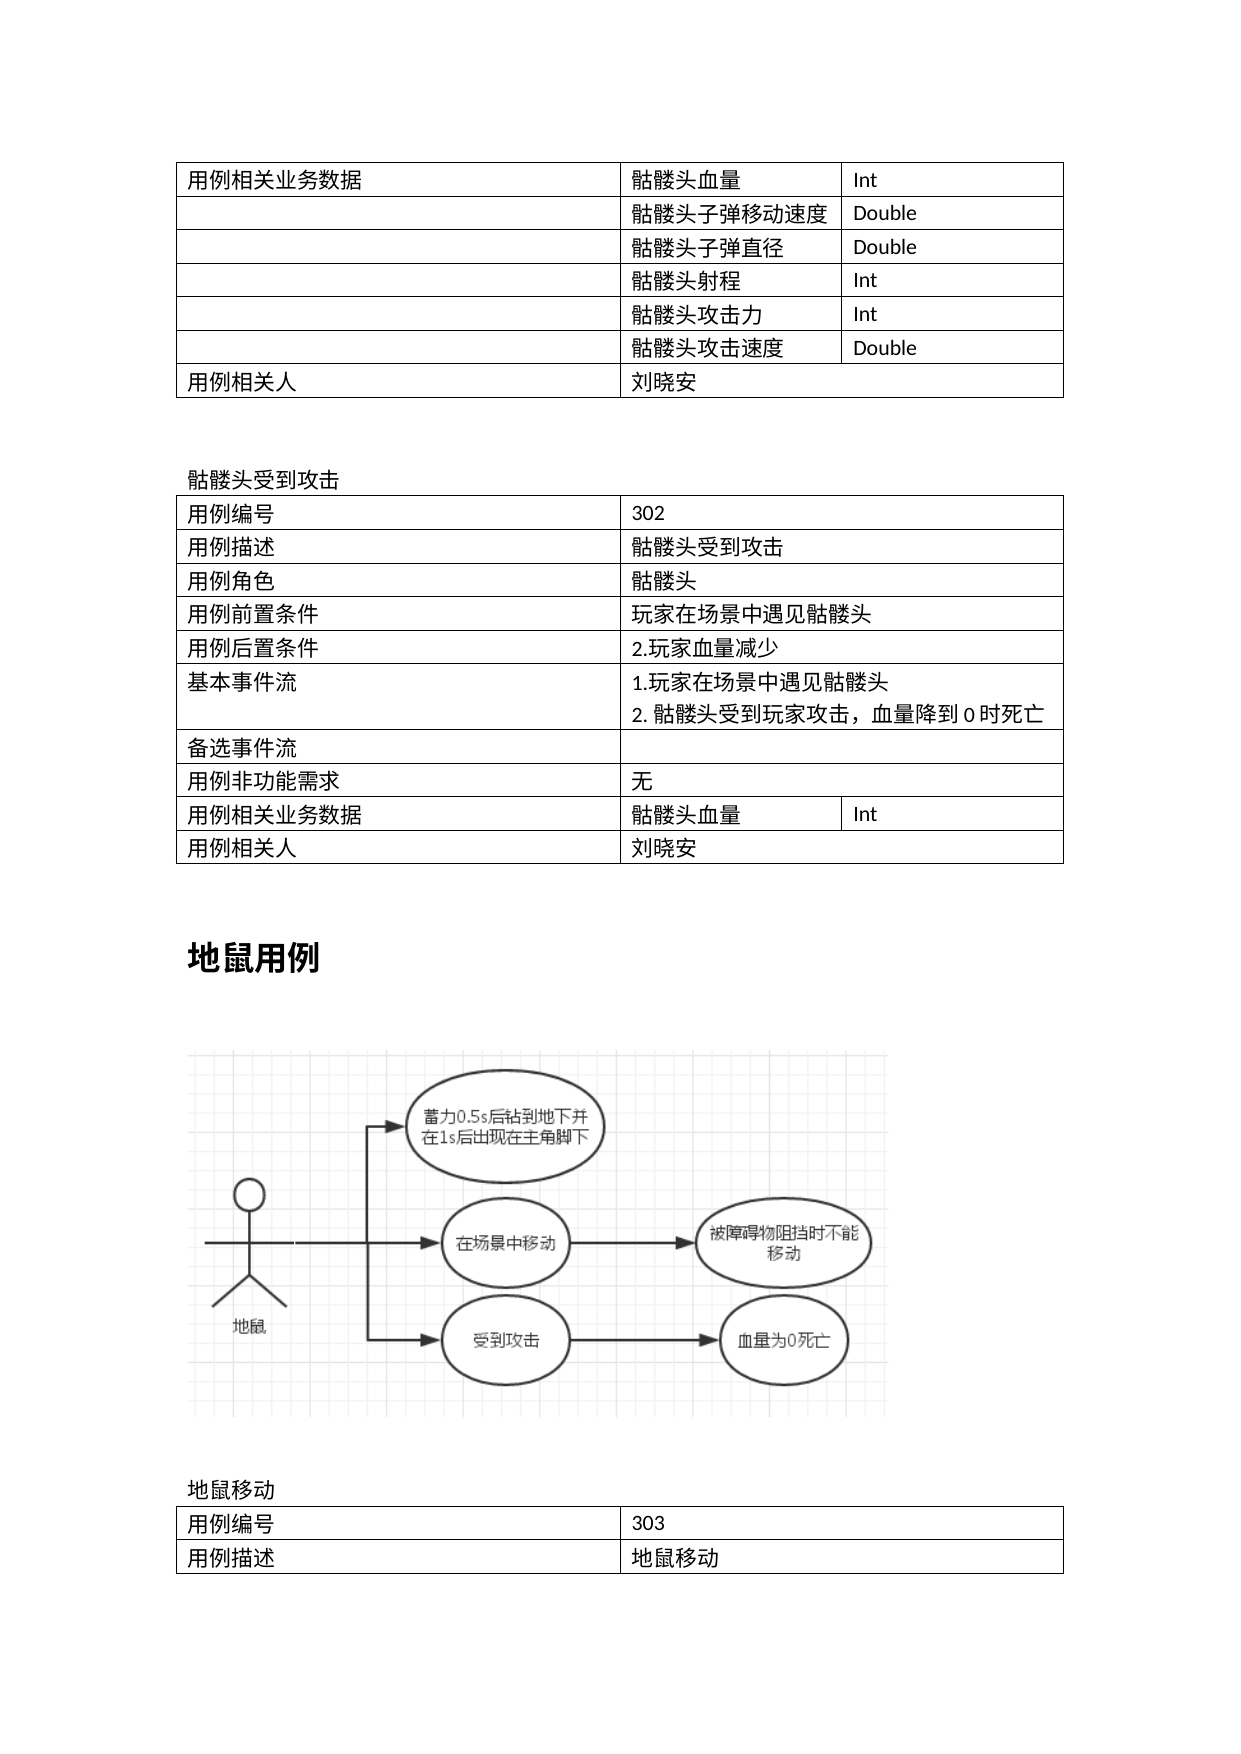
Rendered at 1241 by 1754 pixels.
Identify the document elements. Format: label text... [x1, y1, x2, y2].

picture [187, 1050, 889, 1417]
table_cell 无 [621, 764, 1063, 796]
table_cell [177, 230, 620, 263]
table_cell 刘晓安 [621, 364, 1063, 397]
table_cell 骷髅头攻击速度 [621, 331, 841, 363]
table_cell [177, 264, 620, 296]
subtitle 地鼠用例 [187, 924, 1053, 989]
table_cell 基本事件流 [177, 664, 620, 729]
table_cell 用例相关人 [177, 364, 620, 397]
table_header 用例编号 [177, 1507, 620, 1539]
table_cell [177, 331, 620, 363]
table_cell Int [842, 264, 1063, 296]
table_cell 骷髅头血量 [621, 797, 841, 830]
table_cell 用例非功能需求 [177, 764, 620, 796]
table_header 302 [621, 496, 1063, 529]
text 骷髅头受到攻击 [187, 463, 1053, 495]
table_cell Int [842, 297, 1063, 330]
table_header 303 [621, 1507, 1063, 1539]
table_cell 用例后置条件 [177, 631, 620, 663]
table_cell 骷髅头受到攻击 [621, 530, 1063, 562]
table_cell 用例相关人 [177, 831, 620, 863]
table_cell 刘晓安 [621, 831, 1063, 863]
table_cell 骷髅头 [621, 564, 1063, 596]
table_cell Double [842, 230, 1063, 263]
table_cell 骷髅头攻击力 [621, 297, 841, 330]
table_cell 骷髅头子弹移动速度 [621, 197, 841, 229]
table_cell 用例前置条件 [177, 597, 620, 629]
table_cell [177, 297, 620, 330]
table_cell 1.玩家在场景中遇见骷髅头 2. 骷髅头受到玩家攻击，血量降到0时死亡 [621, 664, 1063, 729]
table_cell Double [842, 197, 1063, 229]
table_cell 用例相关业务数据 [177, 797, 620, 830]
table_cell Double [842, 331, 1063, 363]
table_cell [177, 197, 620, 229]
table_cell 用例角色 [177, 564, 620, 596]
table_cell 骷髅头血量 [621, 163, 841, 196]
table_cell 2.玩家血量减少 [621, 631, 1063, 663]
table_cell 用例描述 [177, 1540, 620, 1573]
table_cell 用例相关业务数据 [177, 163, 620, 196]
table_header 用例编号 [177, 496, 620, 529]
table_cell Int [842, 163, 1063, 196]
table_cell Int [842, 797, 1063, 830]
table_cell [621, 730, 1063, 763]
table_cell 骷髅头子弹直径 [621, 230, 841, 263]
text 地鼠移动 [187, 1473, 1053, 1506]
table_cell 用例描述 [177, 530, 620, 562]
table_cell 地鼠移动 [621, 1540, 1063, 1573]
table_cell 备选事件流 [177, 730, 620, 763]
table_cell 骷髅头射程 [621, 264, 841, 296]
table_cell 玩家在场景中遇见骷髅头 [621, 597, 1063, 629]
